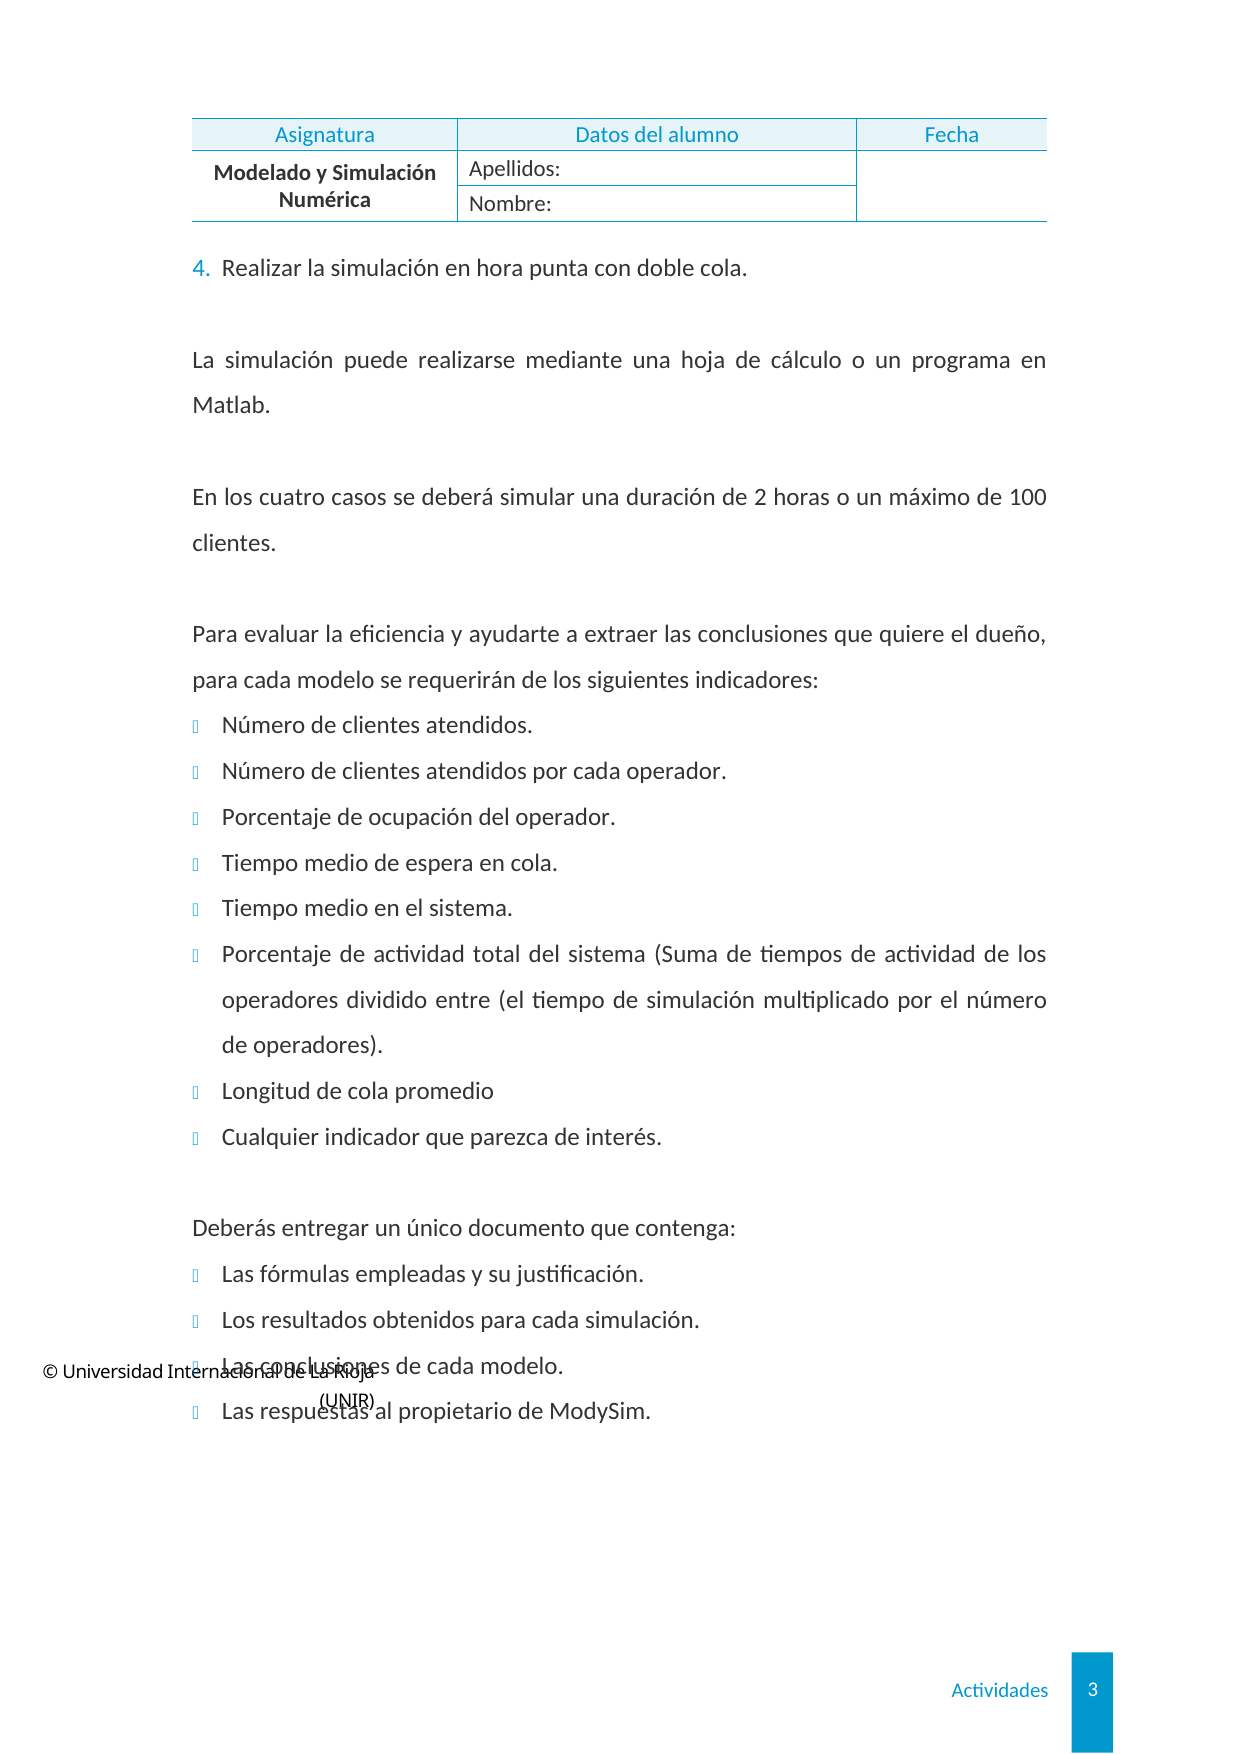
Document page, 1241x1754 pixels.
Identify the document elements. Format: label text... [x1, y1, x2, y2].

list Tiempo medio en el sistema. [192, 892, 1048, 923]
text Para evaluar la eficiencia y ayudarte a extraer las conclusiones que quiere el dueño, para cada modelo se requerirán de los siguientes indicadores: [192, 618, 1048, 694]
list Las respuestas al propietario de ModySim. [192, 1396, 1048, 1426]
list Tiempo medio de espera en cola. [192, 847, 1048, 877]
list Número de clientes atendidos. [192, 709, 1048, 740]
list Número de clientes atendidos por cada operador. [192, 755, 1048, 786]
list Realizar la simulación en hora punta con doble cola. [192, 252, 1048, 283]
list Cualquier indicador que parezca de interés. [192, 1121, 1048, 1152]
text La simulación puede realizarse mediante una hoja de cálculo o un programa en Matlab. [192, 344, 1048, 420]
list Las conclusiones de cada modelo. [192, 1350, 1048, 1380]
list Porcentaje de actividad total del sistema (Suma de tiempos de actividad de los operadores dividido entre (el tiempo de simulación multiplicado por el número de operadores). [192, 938, 1048, 1060]
list Las fórmulas empleadas y su justificación. [192, 1258, 1048, 1289]
text En los cuatro casos se deberá simular una duración de 2 horas o un máximo de 100 clientes. [192, 481, 1048, 557]
text Deberás entregar un único documento que contenga: [192, 1213, 1048, 1243]
list Porcentaje de ocupación del operador. [192, 801, 1048, 832]
list Longitud de cola promedio [192, 1075, 1048, 1106]
list Los resultados obtenidos para cada simulación. [192, 1304, 1048, 1334]
